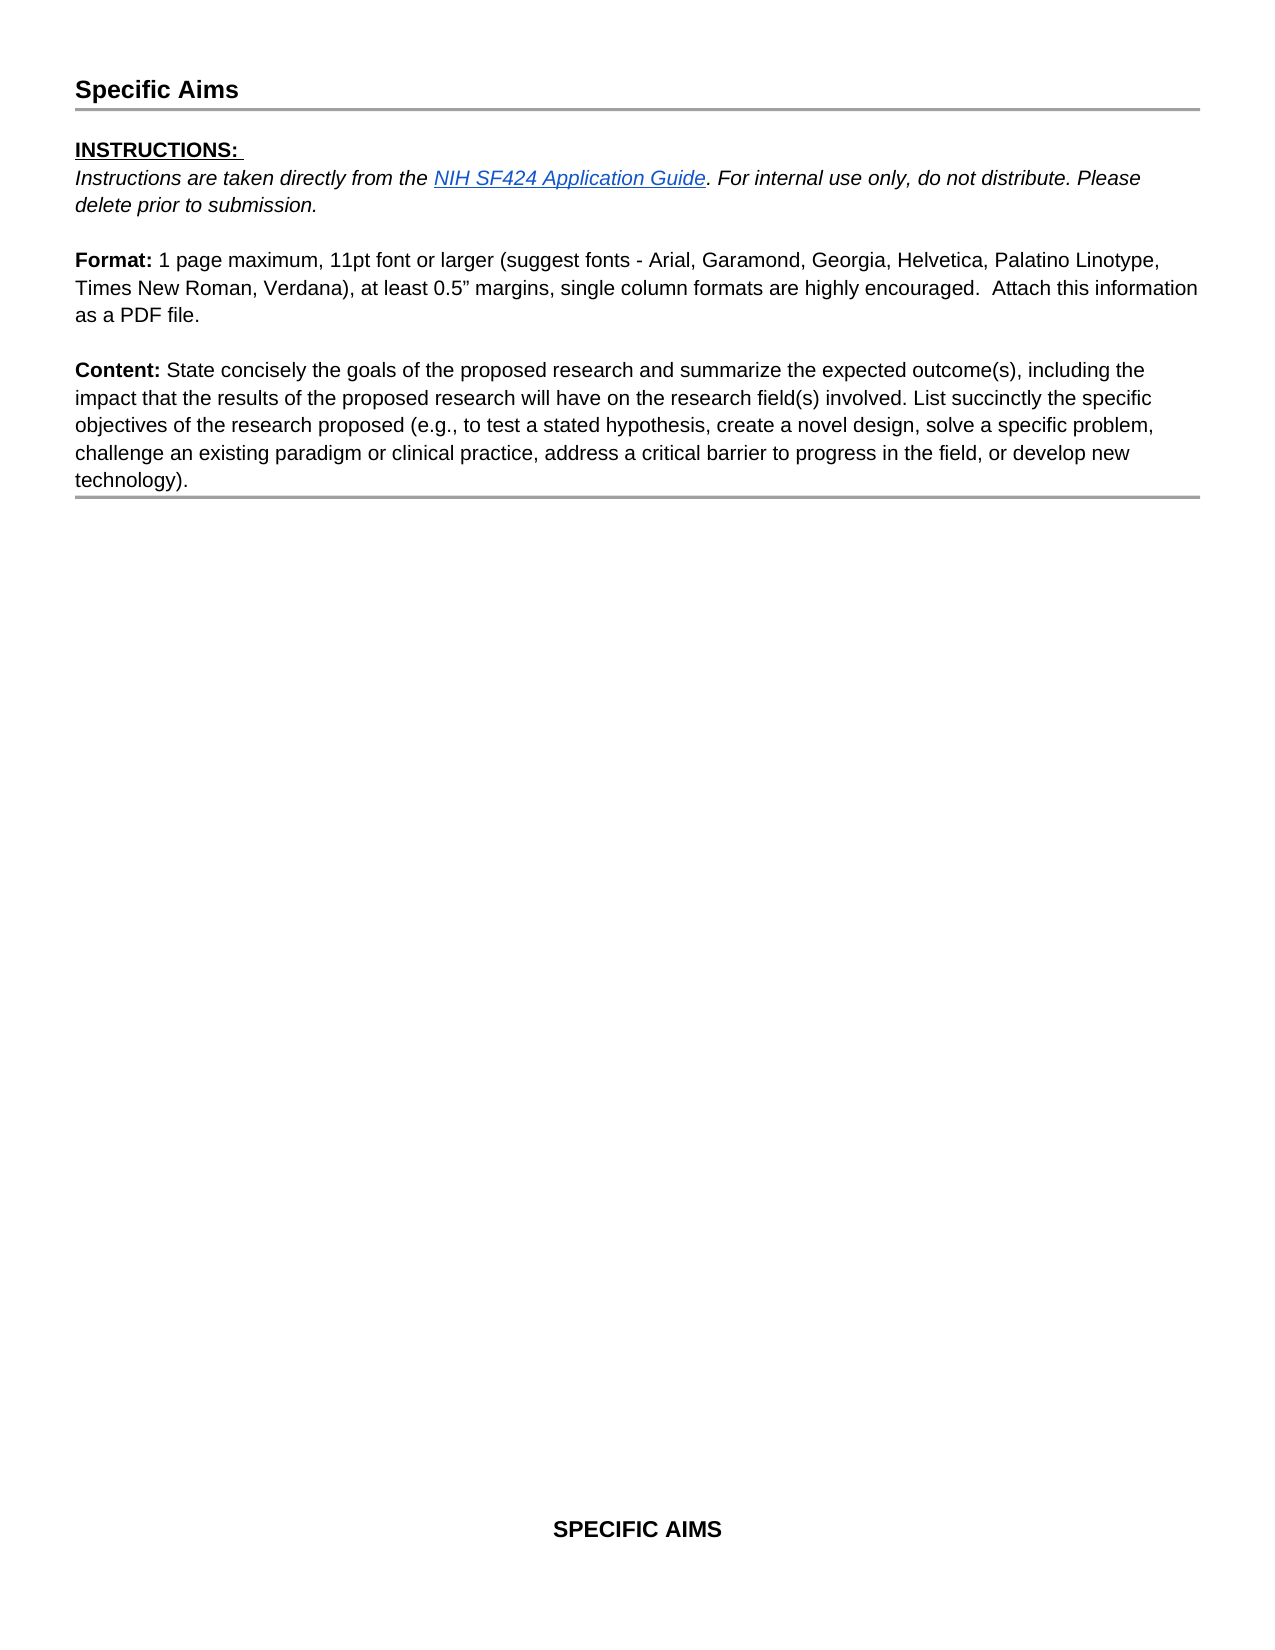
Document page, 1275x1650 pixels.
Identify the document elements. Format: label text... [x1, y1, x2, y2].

text Specific Aims [75, 75, 1200, 104]
text Content: State concisely the goals of the proposed research and summarize the expected outcome(s), including the impact that the results of the proposed research will have on the research field(s) involved. List succinctly the specific objectives of the research proposed (e.g., to test a stated hypothesis, create a novel design, solve a specific problem, challenge an existing paradigm or clinical practice, address a critical barrier to progress in the field, or develop new technology). [75, 358, 1200, 492]
text INSTRUCTIONS: [75, 138, 1200, 162]
text Instructions are taken directly from the NIH SF424 Application Guide. For internal use only, do not distribute. Please delete prior to submission. [75, 166, 1200, 217]
text SPECIFIC AIMS [75, 1516, 1200, 1542]
text Format: 1 page maximum, 11pt font or larger (suggest fonts - Arial, Garamond, Georgia, Helvetica, Palatino Linotype, Times New Roman, Verdana), at least 0.5” margins, single column formats are highly encouraged. Attach this information as a PDF file. [75, 248, 1200, 327]
